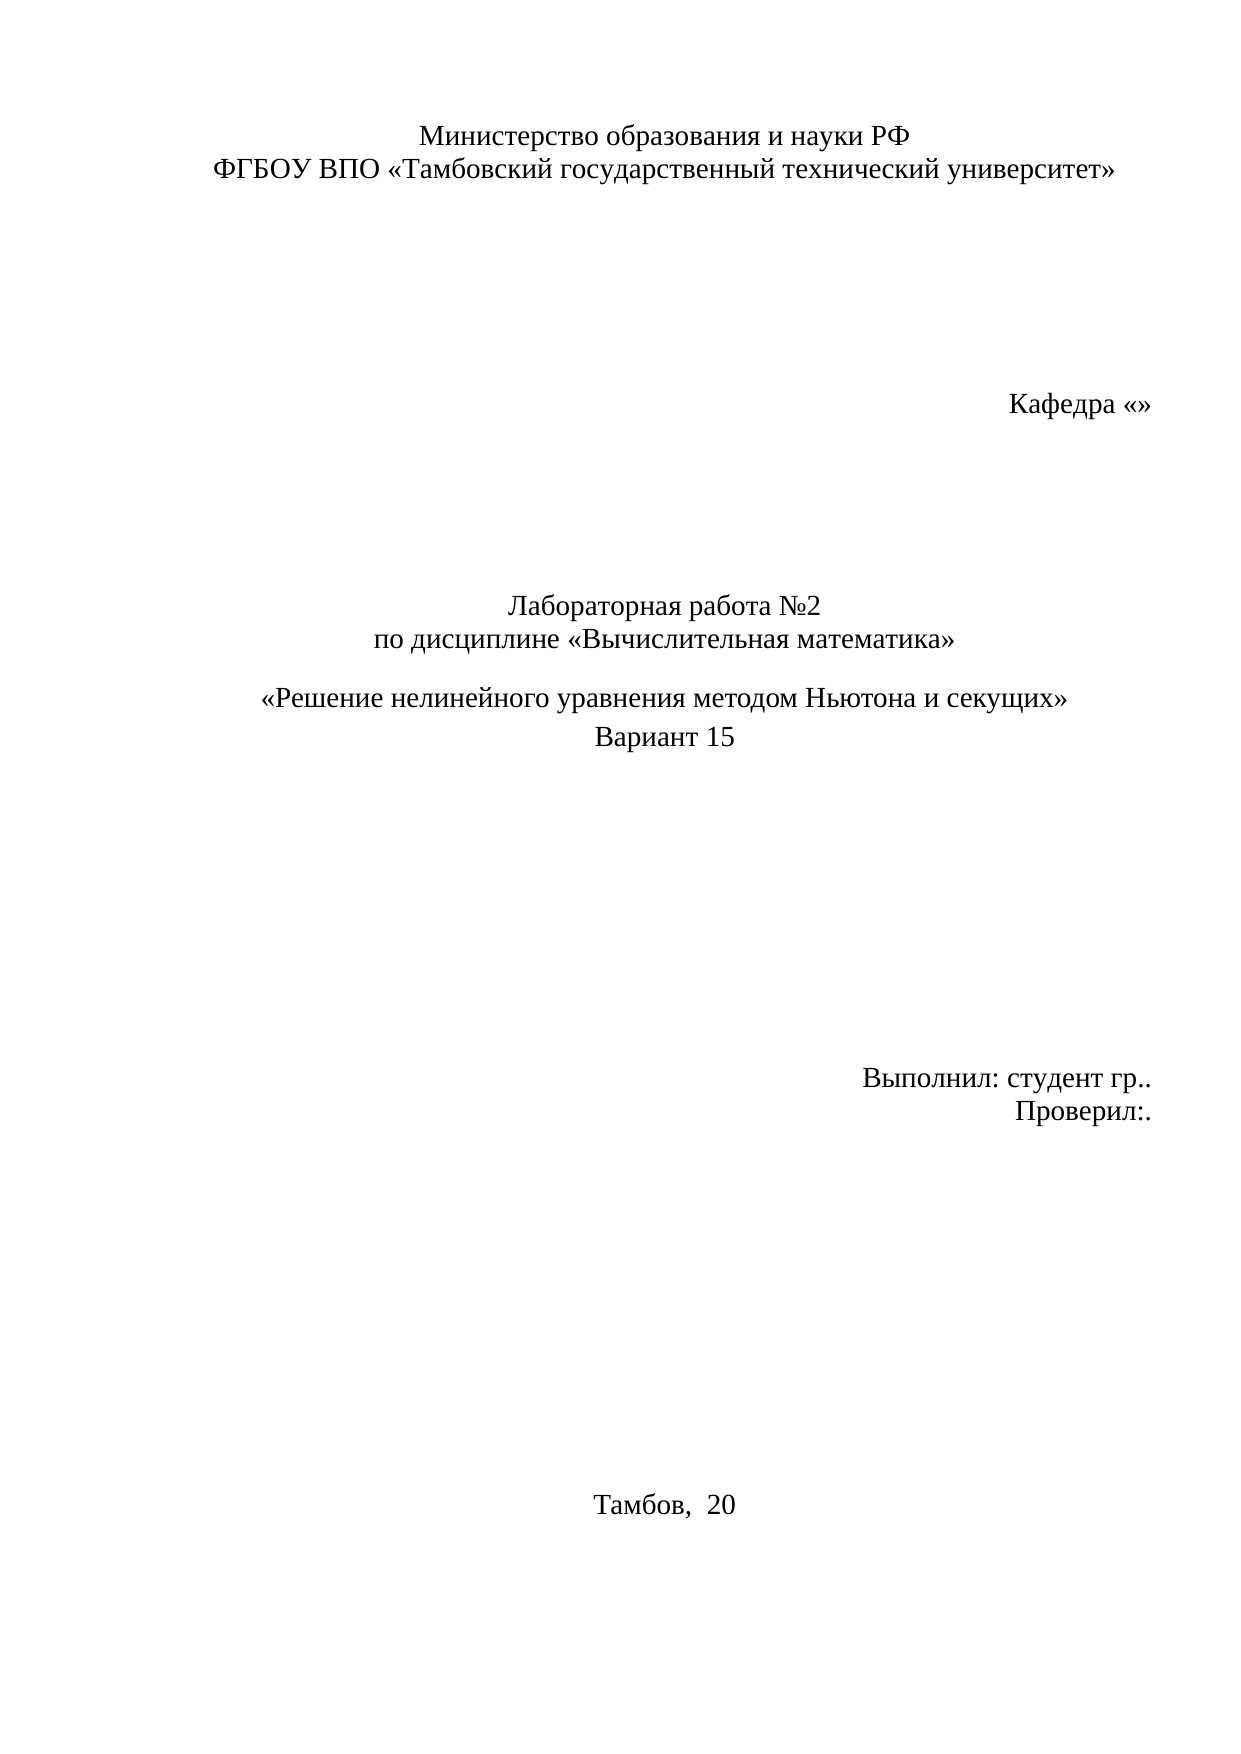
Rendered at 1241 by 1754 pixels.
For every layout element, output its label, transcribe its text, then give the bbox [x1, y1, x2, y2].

text Лабораторная работа №2 [177, 588, 1152, 621]
text «Решение нелинейного уравнения методом Ньютона и секущих» [177, 680, 1152, 713]
text Проверил:. [532, 1093, 1152, 1127]
text Выполнил: студент гр.. [532, 1060, 1152, 1093]
text Тамбов, 20 [177, 1487, 1152, 1521]
text ФГБОУ ВПО «Тамбовский государственный технический университет» [177, 152, 1152, 185]
text Министерство образования и науки РФ [177, 118, 1152, 152]
text по дисциплине «Вычислительная математика» [177, 621, 1152, 655]
text Кафедра «» [591, 386, 1152, 420]
text Вариант 15 [177, 719, 1152, 753]
